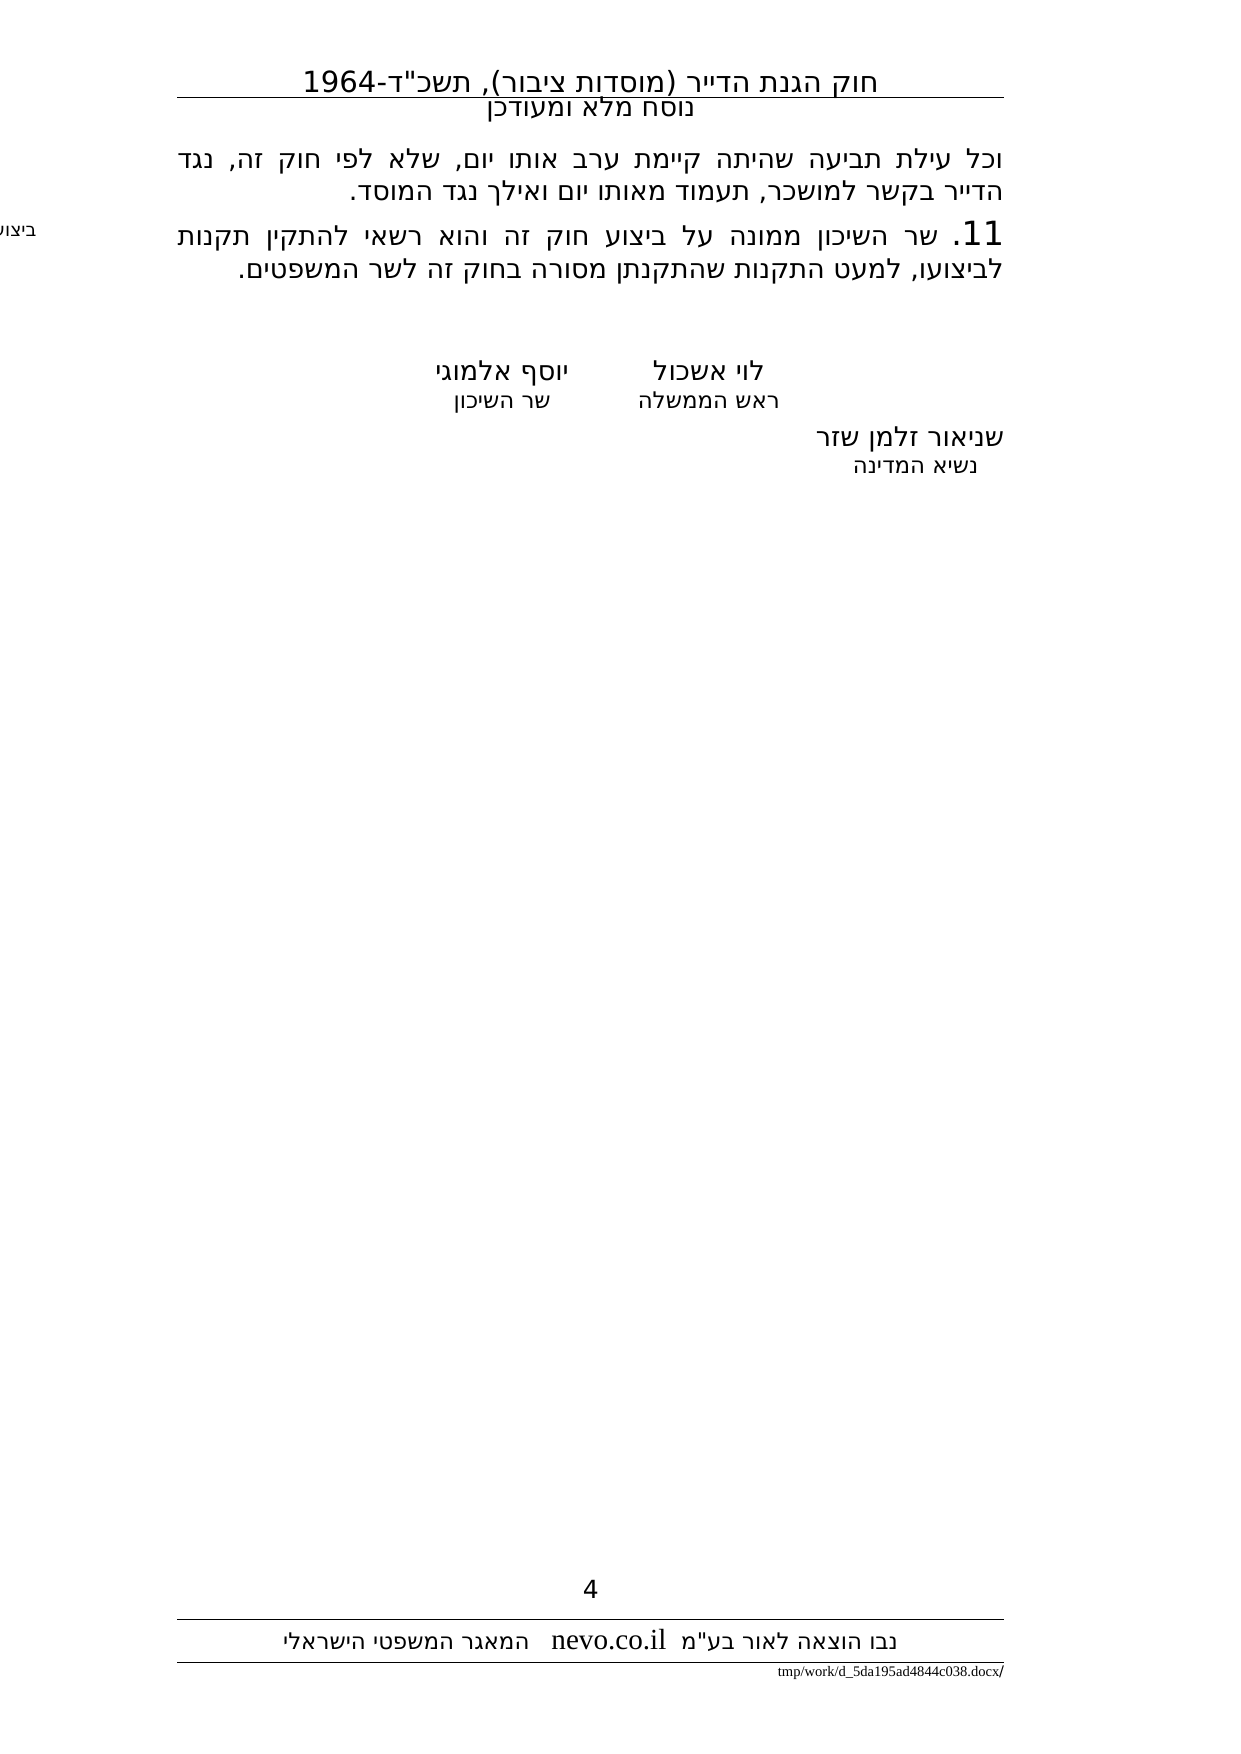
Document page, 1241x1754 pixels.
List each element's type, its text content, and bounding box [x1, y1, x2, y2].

text לוי אשכול יוסף אלמוגי [177, 355, 1004, 387]
text נשיא המדינה [177, 453, 1004, 479]
text שניאור זלמן שזר [177, 421, 1004, 453]
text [177, 144, 1004, 207]
text ראש הממשלה שר השיכון [177, 387, 1004, 413]
text 11. שר השיכון ממונה על ביצוע חוק זה והוא רשאי להתקין תקנות לביצועו, למעט התקנות שהתקנתן מסורה בחוק זה לשר המשפטים. [177, 214, 1004, 285]
